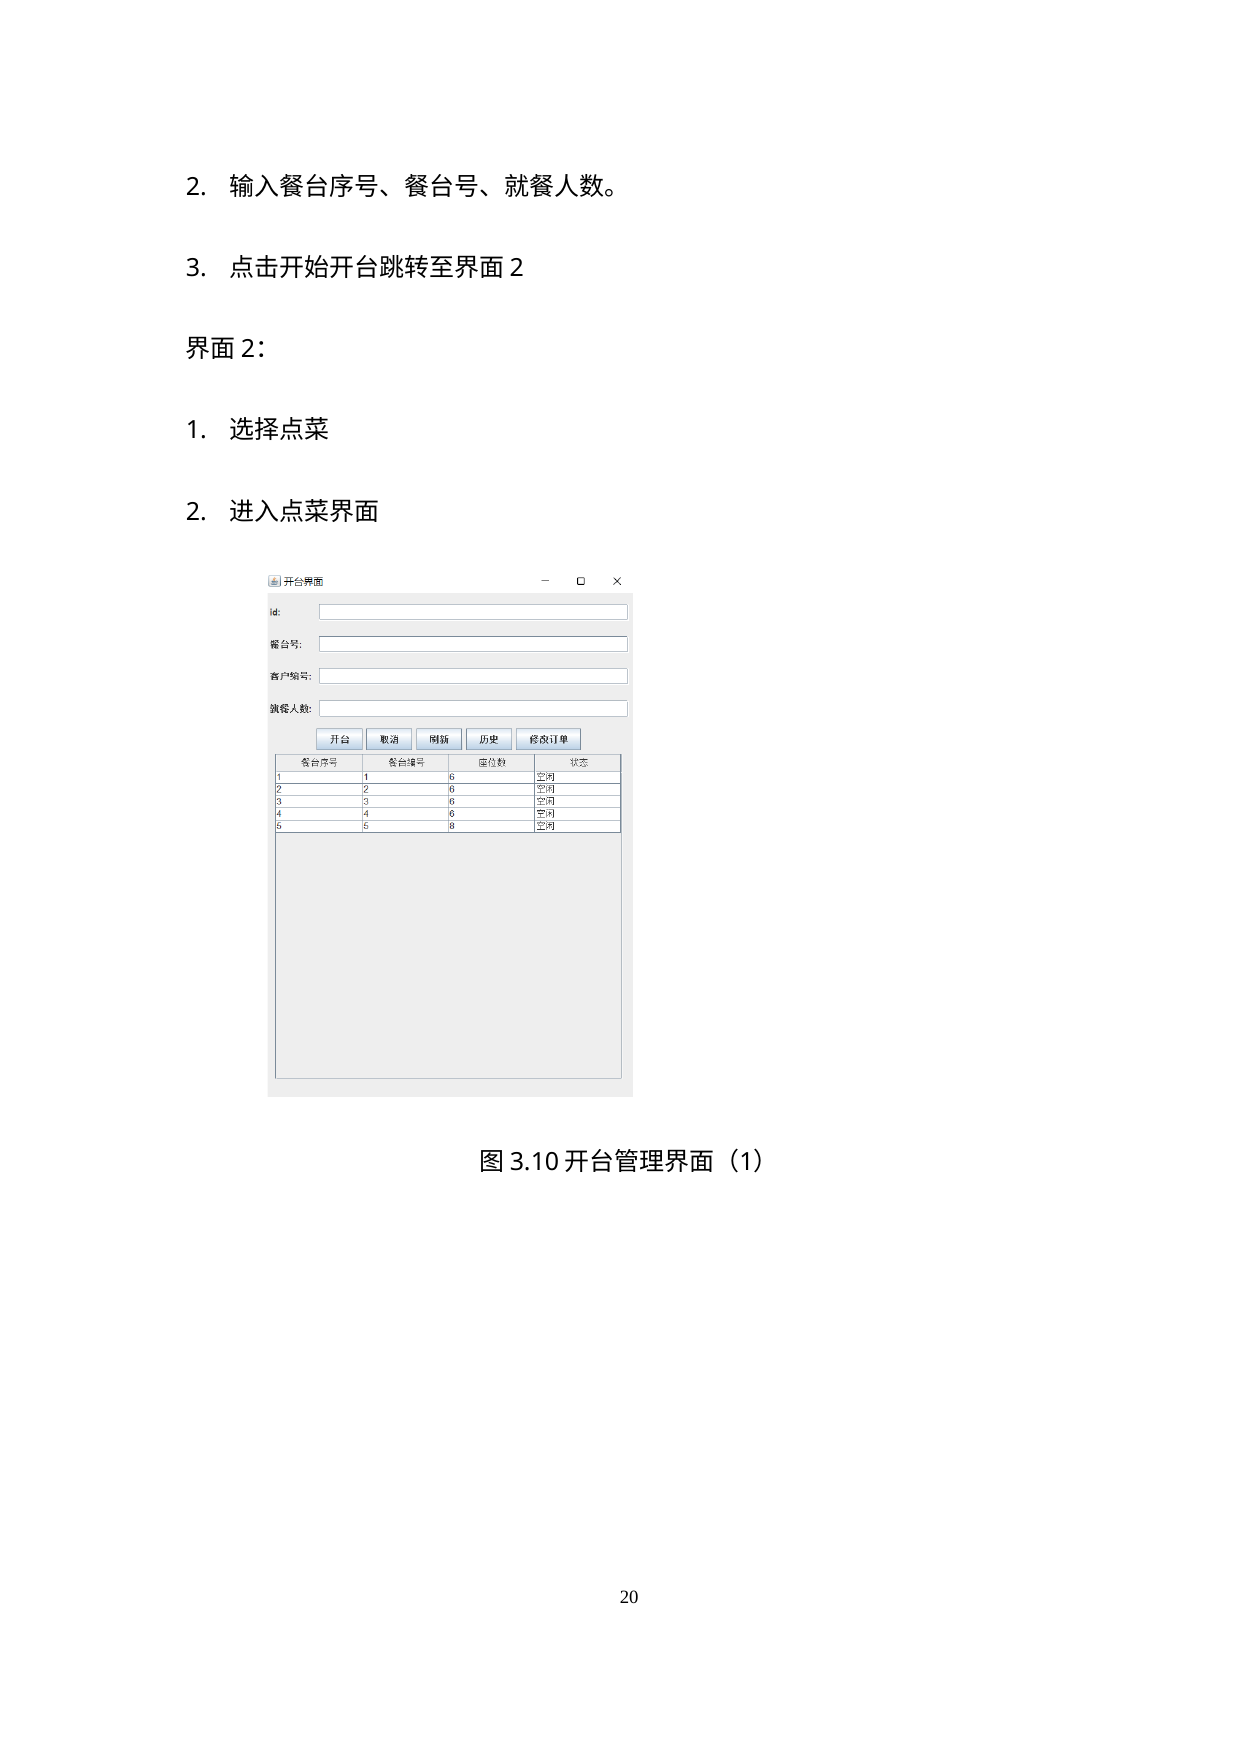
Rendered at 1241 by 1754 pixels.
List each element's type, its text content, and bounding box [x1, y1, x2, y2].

list 选择点菜 [142, 396, 1116, 461]
text 界面2： [142, 314, 1116, 379]
list 点击开始开台跳转至界面2 [142, 233, 1116, 298]
list 进入点菜界面 [142, 477, 1116, 542]
text 图3.10开台管理界面（1） [142, 1127, 1116, 1192]
picture [267, 571, 633, 1097]
list 输入餐台序号、餐台号、就餐人数。 [142, 152, 1116, 217]
